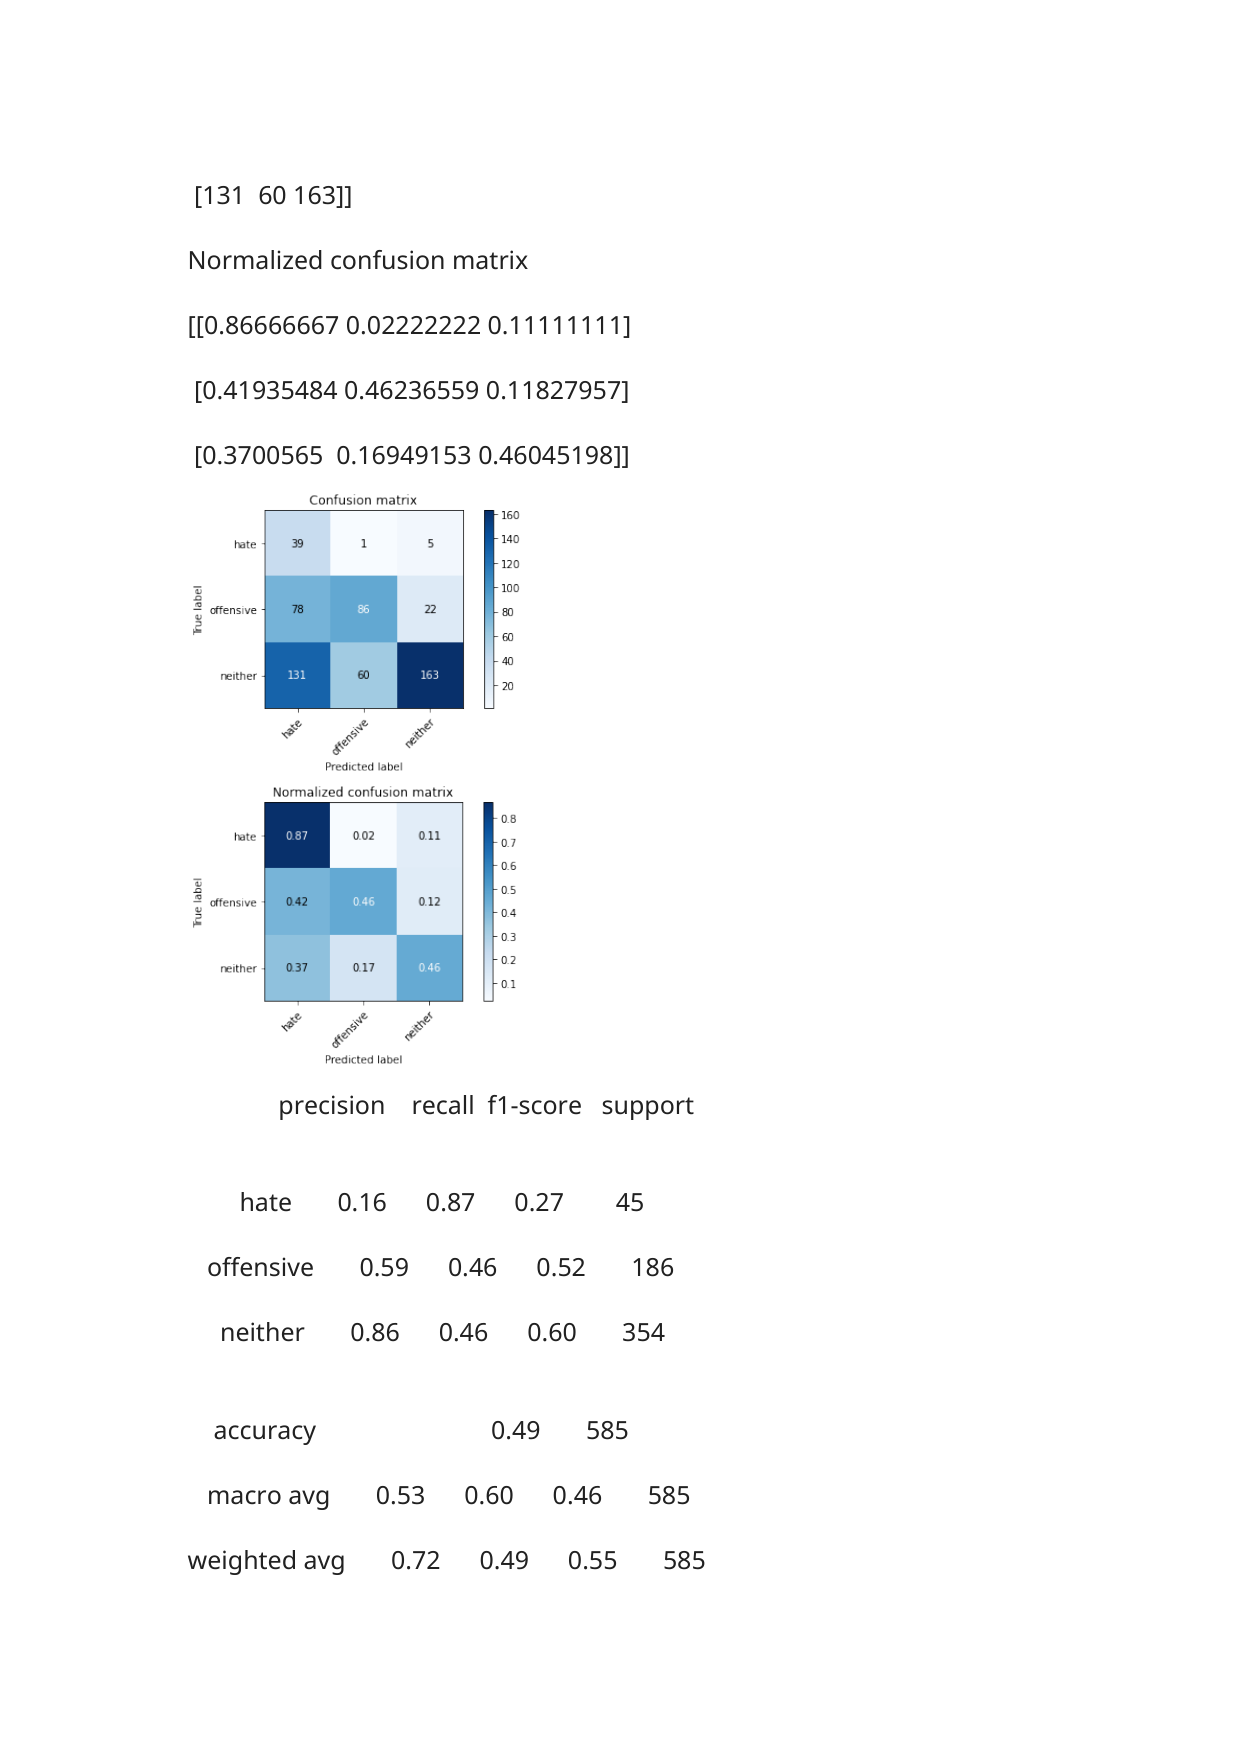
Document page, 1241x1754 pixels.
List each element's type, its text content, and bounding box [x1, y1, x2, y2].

text macro avg 0.53 0.60 0.46 585 [187, 1462, 1053, 1527]
text [[0.86666667 0.02222222 0.11111111] [187, 292, 1053, 357]
text Normalized confusion matrix [187, 227, 1053, 292]
picture [187, 487, 528, 779]
text precision recall f1-score support [187, 1072, 1053, 1137]
picture [187, 780, 524, 1072]
text offensive 0.59 0.46 0.52 186 [187, 1234, 1053, 1299]
text [0.3700565 0.16949153 0.46045198]] [187, 422, 1053, 487]
text accuracy 0.49 585 [187, 1397, 1053, 1462]
text hate 0.16 0.87 0.27 45 [187, 1169, 1053, 1234]
text [131 60 163]] [187, 162, 1053, 227]
text weighted avg 0.72 0.49 0.55 585 [187, 1527, 1053, 1592]
text neither 0.86 0.46 0.60 354 [187, 1299, 1053, 1364]
text [0.41935484 0.46236559 0.11827957] [187, 357, 1053, 422]
